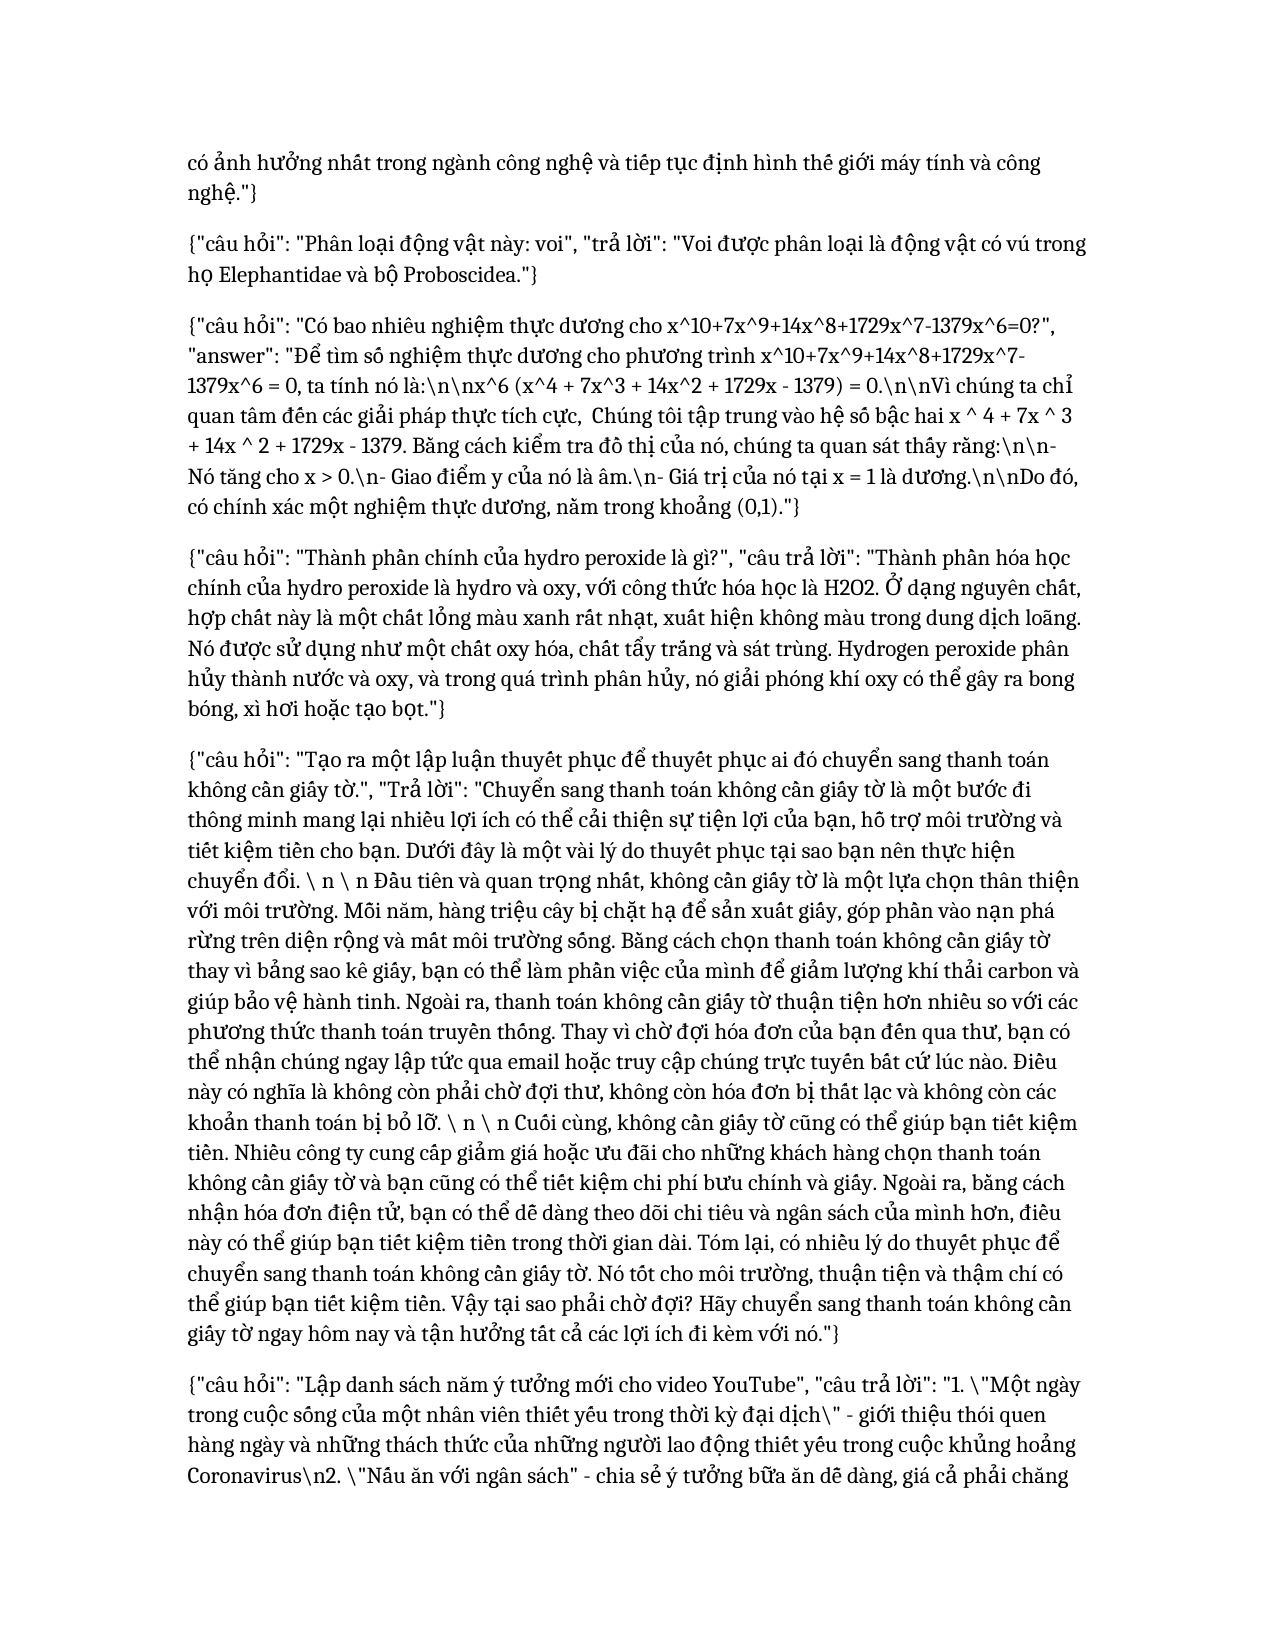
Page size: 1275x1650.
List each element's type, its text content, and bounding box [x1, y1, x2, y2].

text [187, 150, 1087, 207]
text {"câu hỏi": "Thành phần chính của hydro peroxide là gì?", "câu trả lời": "Thành phần hóa học chính của hydro peroxide là hydro và oxy, với công thức hóa học là H2O2. Ở dạng nguyên chất, hợp chất này là một chất lỏng màu xanh rất nhạt, xuất hiện không màu trong dung dịch loãng. Nó được sử dụng như một chất oxy hóa, chất tẩy trắng và sát trùng. Hydrogen peroxide phân hủy thành nước và oxy, và trong quá trình phân hủy, nó giải phóng khí oxy có thể gây ra bong bóng, xì hơi hoặc tạo bọt."} [187, 545, 1087, 722]
text {"câu hỏi": "Tạo ra một lập luận thuyết phục để thuyết phục ai đó chuyển sang thanh toán không cần giấy tờ.", "Trả lời": "Chuyển sang thanh toán không cần giấy tờ là một bước đi thông minh mang lại nhiều lợi ích có thể cải thiện sự tiện lợi của bạn, hỗ trợ môi trường và tiết kiệm tiền cho bạn. Dưới đây là một vài lý do thuyết phục tại sao bạn nên thực hiện chuyển đổi. \ n \ n Đầu tiên và quan trọng nhất, không cần giấy tờ là một lựa chọn thân thiện với môi trường. Mỗi năm, hàng triệu cây bị chặt hạ để sản xuất giấy, góp phần vào nạn phá rừng trên diện rộng và mất môi trường sống. Bằng cách chọn thanh toán không cần giấy tờ thay vì bảng sao kê giấy, bạn có thể làm phần việc của mình để giảm lượng khí thải carbon và giúp bảo vệ hành tinh. Ngoài ra, thanh toán không cần giấy tờ thuận tiện hơn nhiều so với các phương thức thanh toán truyền thống. Thay vì chờ đợi hóa đơn của bạn đến qua thư, bạn có thể nhận chúng ngay lập tức qua email hoặc truy cập chúng trực tuyến bất cứ lúc nào. Điều này có nghĩa là không còn phải chờ đợi thư, không còn hóa đơn bị thất lạc và không còn các khoản thanh toán bị bỏ lỡ. \ n \ n Cuối cùng, không cần giấy tờ cũng có thể giúp bạn tiết kiệm tiền. Nhiều công ty cung cấp giảm giá hoặc ưu đãi cho những khách hàng chọn thanh toán không cần giấy tờ và bạn cũng có thể tiết kiệm chi phí bưu chính và giấy. Ngoài ra, bằng cách nhận hóa đơn điện tử, bạn có thể dễ dàng theo dõi chi tiêu và ngân sách của mình hơn, điều này có thể giúp bạn tiết kiệm tiền trong thời gian dài. Tóm lại, có nhiều lý do thuyết phục để chuyển sang thanh toán không cần giấy tờ. Nó tốt cho môi trường, thuận tiện và thậm chí có thể giúp bạn tiết kiệm tiền. Vậy tại sao phải chờ đợi? Hãy chuyển sang thanh toán không cần giấy tờ ngay hôm nay và tận hưởng tất cả các lợi ích đi kèm với nó."} [187, 747, 1087, 1347]
text {"câu hỏi": "Có bao nhiêu nghiệm thực dương cho x^10+7x^9+14x^8+1729x^7-1379x^6=0?", "answer": "Để tìm số nghiệm thực dương cho phương trình x^10+7x^9+14x^8+1729x^7-1379x^6 = 0, ta tính nó là:\n\nx^6 (x^4 + 7x^3 + 14x^2 + 1729x - 1379) = 0.\n\nVì chúng ta chỉ quan tâm đến các giải pháp thực tích cực, Chúng tôi tập trung vào hệ số bậc hai x ^ 4 + 7x ^ 3 + 14x ^ 2 + 1729x - 1379. Bằng cách kiểm tra đồ thị của nó, chúng ta quan sát thấy rằng:\n\n- Nó tăng cho x > 0.\n- Giao điểm y của nó là âm.\n- Giá trị của nó tại x = 1 là dương.\n\nDo đó, có chính xác một nghiệm thực dương, nằm trong khoảng (0,1)."} [187, 312, 1087, 520]
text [187, 1372, 1087, 1489]
text {"câu hỏi": "Phân loại động vật này: voi", "trả lời": "Voi được phân loại là động vật có vú trong họ Elephantidae và bộ Proboscidea."} [187, 231, 1087, 288]
